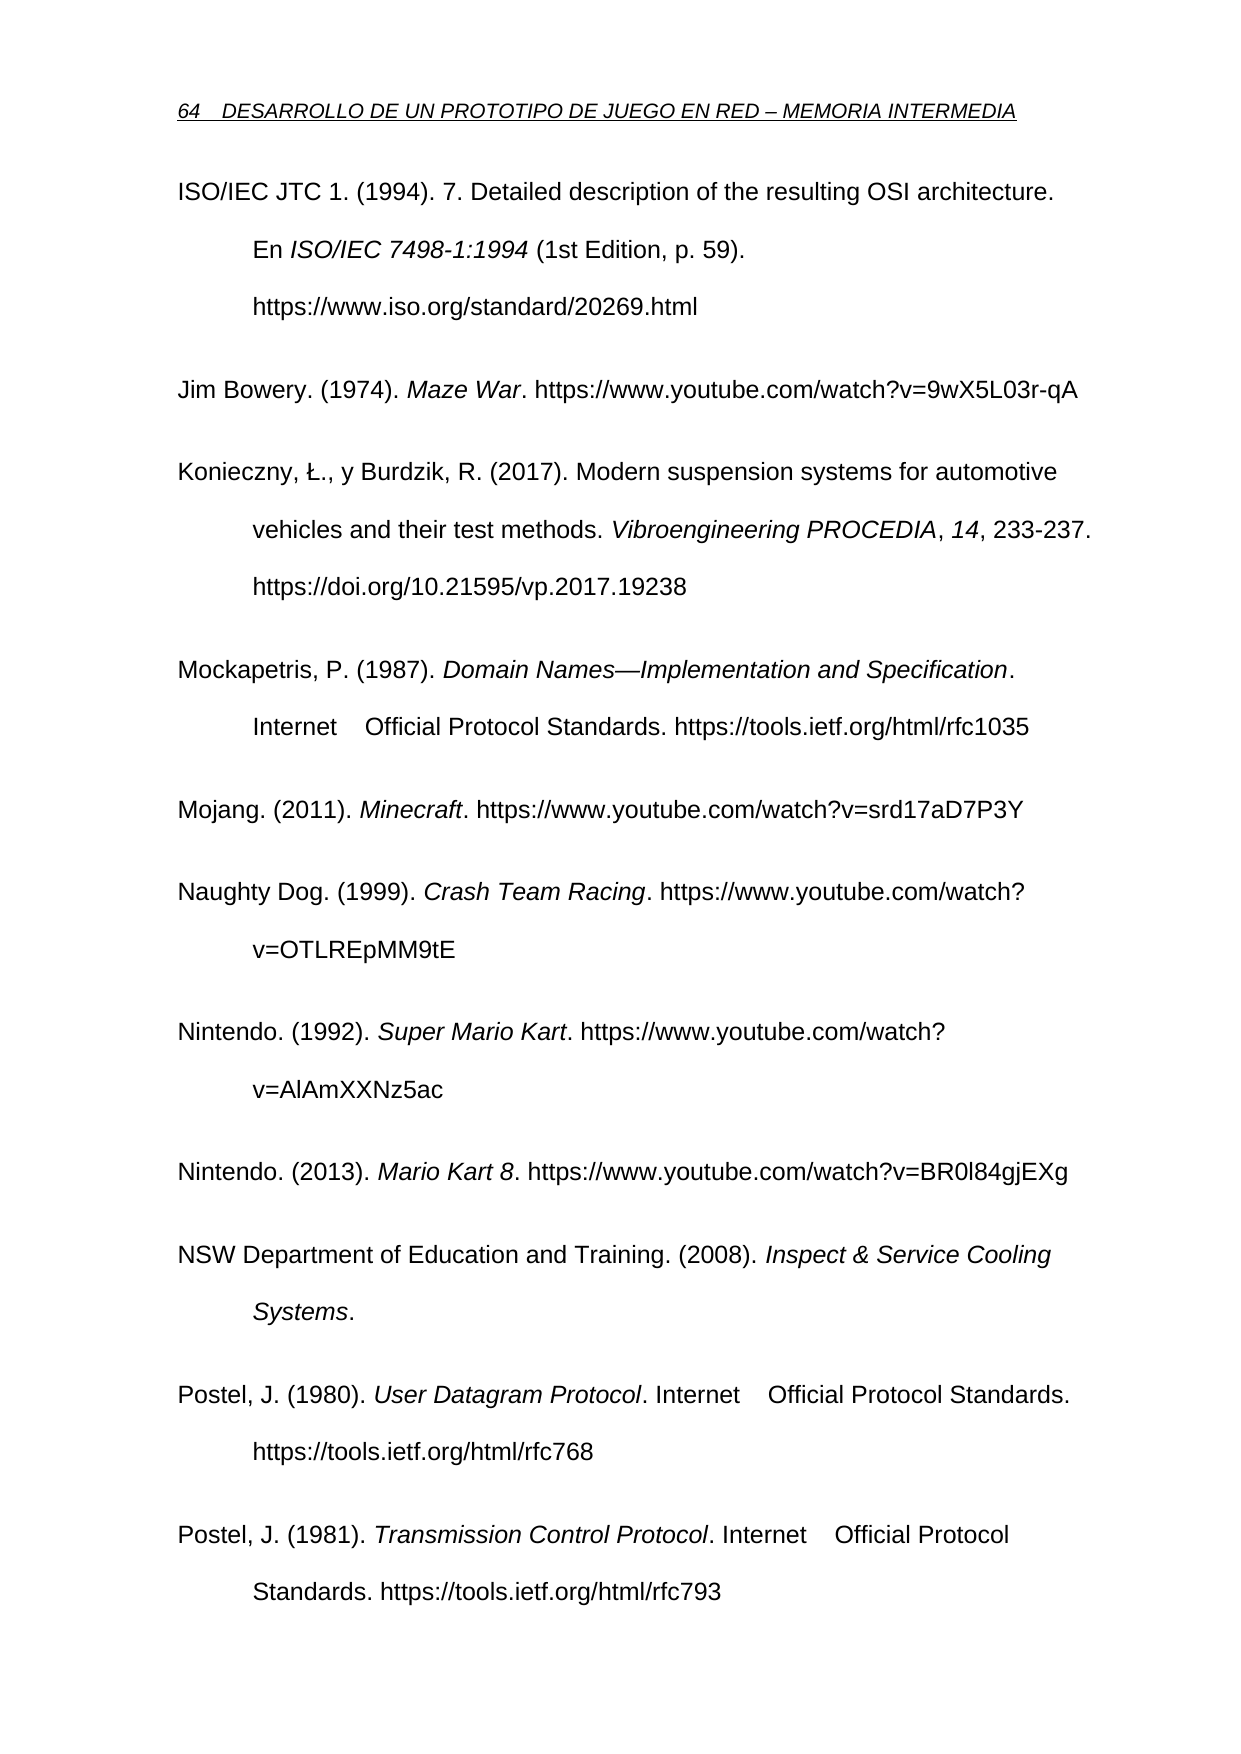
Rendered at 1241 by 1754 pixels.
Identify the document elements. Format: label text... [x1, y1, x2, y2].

text Jim Bowery. (1974). Maze War. https://www.youtube.com/watch?v=9wX5L03r-qA [177, 375, 1092, 403]
text Postel, J. (1981). Transmission Control Protocol. Internet Official Protocol Standards. https://tools.ietf.org/html/rfc793 [177, 1520, 1092, 1606]
text Naughty Dog. (1999). Crash Team Racing. https://www.youtube.com/watch?v=OTLREpMM9tE [177, 877, 1092, 963]
text Nintendo. (2013). Mario Kart 8. https://www.youtube.com/watch?v=BR0l84gjEXg [177, 1157, 1092, 1186]
text Konieczny, Ł., y Burdzik, R. (2017). Modern suspension systems for automotive vehicles and their test methods. Vibroengineering PROCEDIA, 14, 233-237. https://doi.org/10.21595/vp.2017.19238 [177, 457, 1092, 601]
text NSW Department of Education and Training. (2008). Inspect & Service Cooling Systems. [177, 1240, 1092, 1326]
text Mojang. (2011). Minecraft. https://www.youtube.com/watch?v=srd17aD7P3Y [177, 795, 1092, 823]
text Postel, J. (1980). User Datagram Protocol. Internet Official Protocol Standards. https://tools.ietf.org/html/rfc768 [177, 1380, 1092, 1466]
text ISO/IEC JTC 1. (1994). 7. Detailed description of the resulting OSI architecture. En ISO/IEC 7498-1:1994 (1st Edition, p. 59). https://www.iso.org/standard/20269.html [177, 177, 1092, 321]
text Mockapetris, P. (1987). Domain Names—Implementation and Specification. Internet Official Protocol Standards. https://tools.ietf.org/html/rfc1035 [177, 655, 1092, 741]
text Nintendo. (1992). Super Mario Kart. https://www.youtube.com/watch?v=AlAmXXNz5ac [177, 1017, 1092, 1103]
